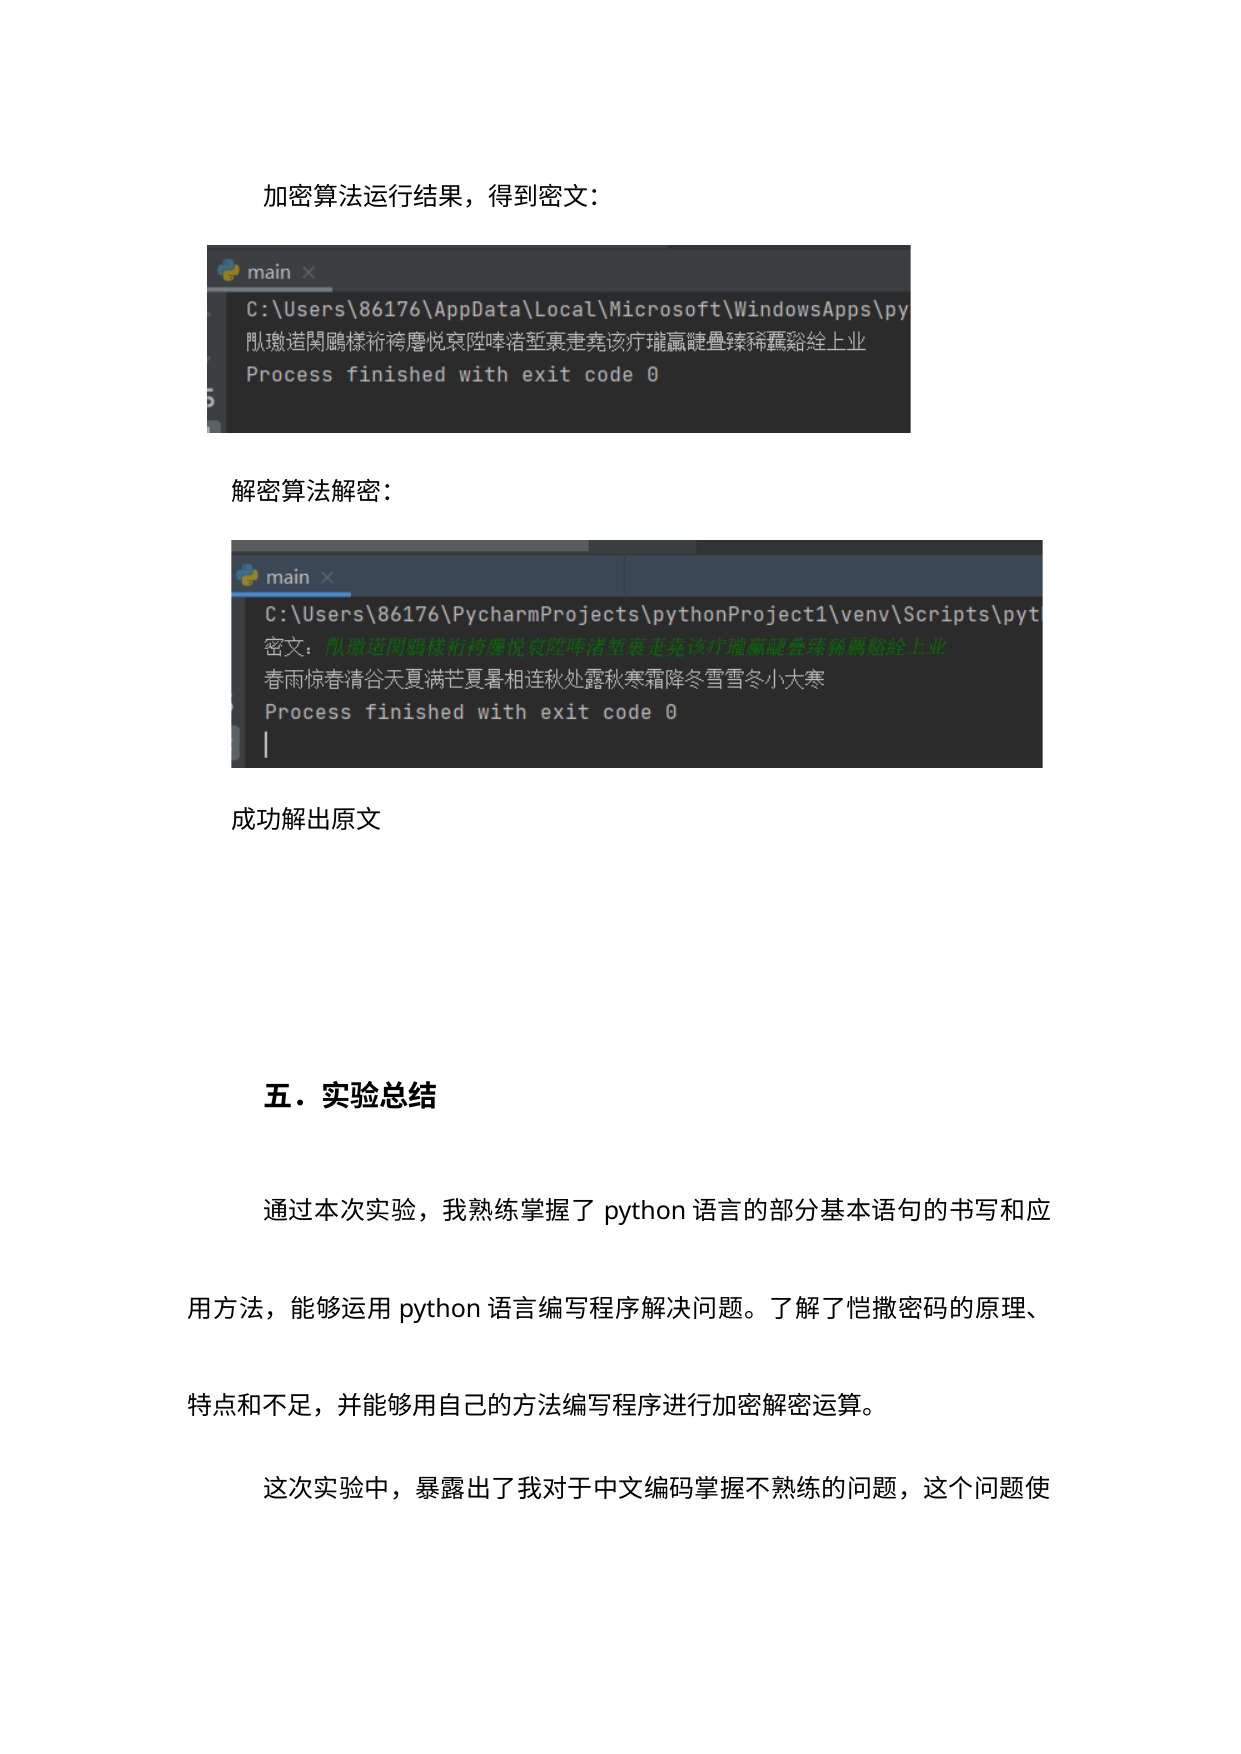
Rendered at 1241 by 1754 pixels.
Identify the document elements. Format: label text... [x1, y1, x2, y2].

text 通过本次实验，我熟练掌握了python语言的部分基本语句的书写和应用方法，能够运用python语言编写程序解决问题。了解了恺撒密码的原理、特点和不足，并能够用自己的方法编写程序进行加密解密运算。 [187, 1176, 1053, 1436]
text 成功解出原文 [187, 785, 1053, 850]
picture [231, 540, 1043, 768]
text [187, 1454, 1053, 1519]
picture [207, 245, 911, 433]
text 五．实验总结 [187, 1061, 1053, 1126]
text 解密算法解密： [187, 457, 1053, 522]
text 加密算法运行结果，得到密文： [187, 162, 1053, 227]
